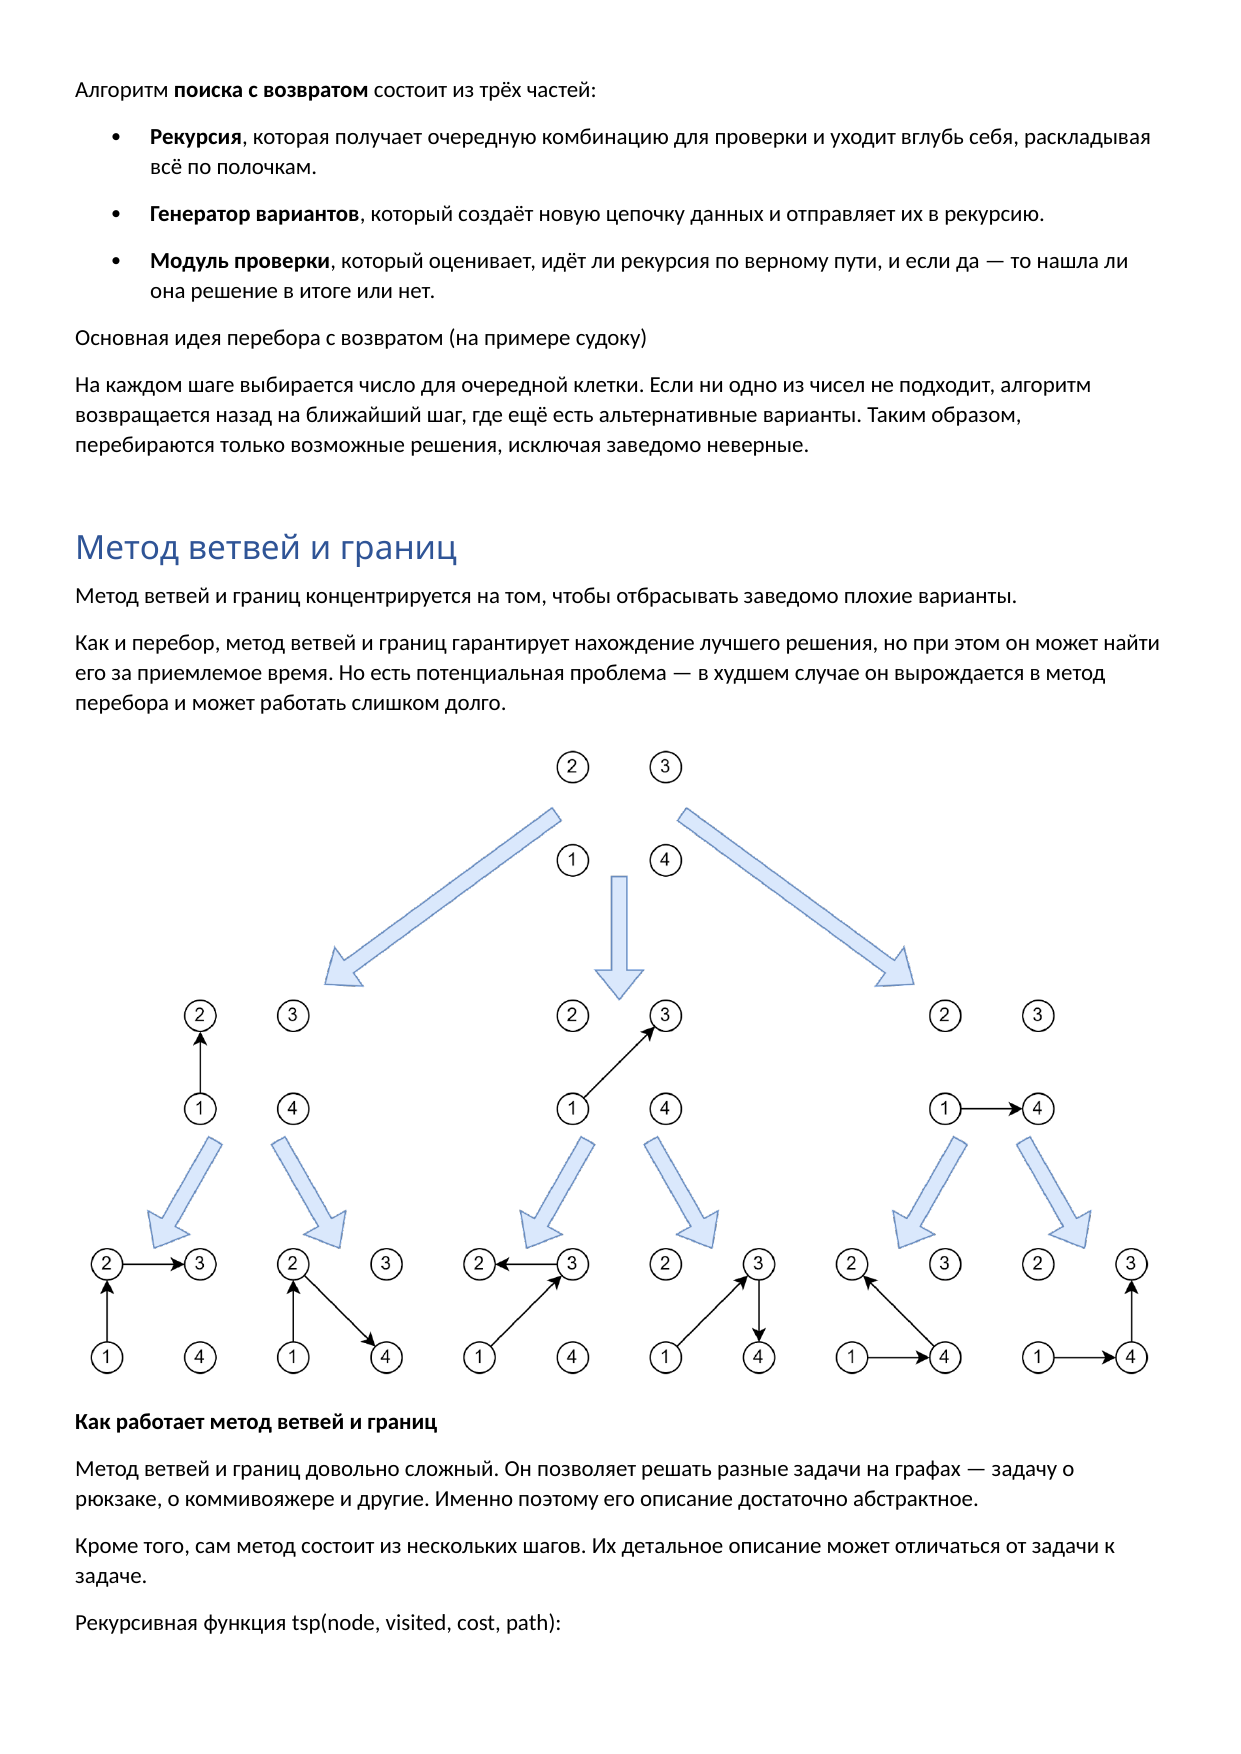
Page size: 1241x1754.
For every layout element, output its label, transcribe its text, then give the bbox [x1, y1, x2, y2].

list Генератор вариантов, который создаёт новую цепочку данных и отправляет их в рекурсию. [112, 199, 1165, 227]
text Метод ветвей и границ довольно сложный. Он позволяет решать разные задачи на графах — задачу о рюкзаке, о коммивояжере и другие. Именно поэтому его описание достаточно абстрактное. [75, 1454, 1165, 1512]
text На каждом шаге выбирается число для очередной клетки. Если ни одно из чисел не подходит, алгоритм возвращается назад на ближайший шаг, где ещё есть альтернативные варианты. Таким образом, перебираются только возможные решения, исключая заведомо неверные. [75, 370, 1165, 458]
text Основная идея перебора с возвратом (на примере судоку) [75, 323, 1165, 351]
picture [75, 735, 1163, 1389]
text Кроме того, сам метод состоит из нескольких шагов. Их детальное описание может отличаться от задачи к задаче. [75, 1531, 1165, 1589]
list Рекурсия, которая получает очередную комбинацию для проверки и уходит вглубь себя, раскладывая всё по полочкам. [112, 122, 1165, 180]
text Как работает метод ветвей и границ [75, 1407, 1165, 1435]
list Модуль проверки, который оценивает, идёт ли рекурсия по верному пути, и если да — то нашла ли она решение в итоге или нет. [112, 246, 1165, 304]
subtitle Метод ветвей и границ [75, 524, 1165, 569]
text Как и перебор, метод ветвей и границ гарантирует нахождение лучшего решения, но при этом он может найти его за приемлемое время. Но есть потенциальная проблема — в худшем случае он вырождается в метод перебора и может работать слишком долго. [75, 628, 1165, 717]
text Рекурсивная функция tsp(node, visited, cost, path): [75, 1608, 1165, 1636]
text Алгоритм поиска с возвратом состоит из трёх частей: [75, 75, 1165, 103]
text Метод ветвей и границ концентрируется на том, чтобы отбрасывать заведомо плохие варианты. [75, 581, 1165, 609]
